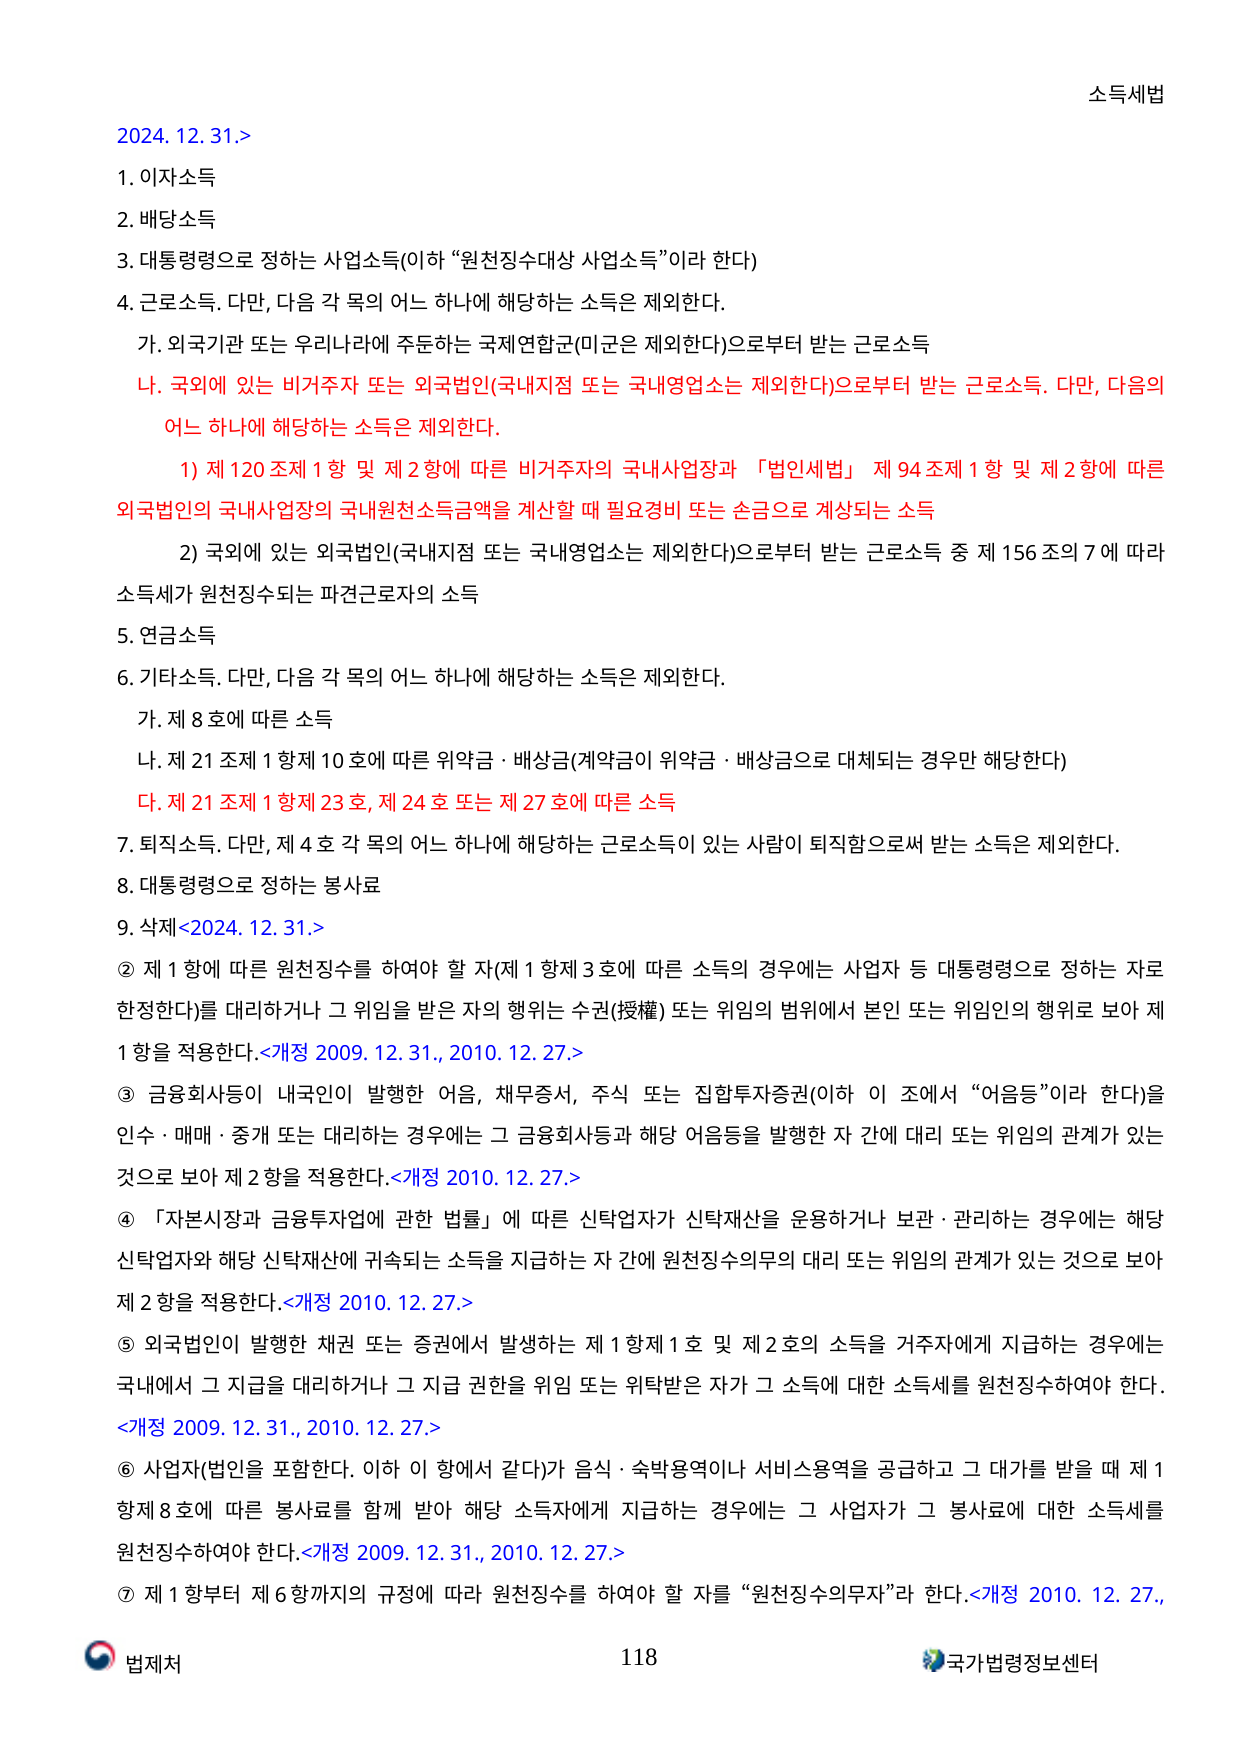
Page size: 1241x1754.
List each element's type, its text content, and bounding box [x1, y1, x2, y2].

text ⑥ 사업자(법인을 포함한다. 이하 이 항에서 같다)가 음식ㆍ숙박용역이나 서비스용역을 공급하고 그 대가를 받을 때 제1항제8호에 따른 봉사료를 함께 받아 해당 소득자에게 지급하는 경우에는 그 사업자가 그 봉사료에 대한 소득세를 원천징수하여야 한다.<개정 2009. 12. 31., 2010. 12. 27.> [117, 1442, 1165, 1567]
text 2. 배당소득 [117, 192, 1165, 233]
text 5. 연금소득 [117, 608, 1165, 650]
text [117, 1567, 1165, 1608]
text 나. 제21조제1항제10호에 따른 위약금ㆍ배상금(계약금이 위약금ㆍ배상금으로 대체되는 경우만 해당한다) [137, 733, 1165, 775]
text ⑤ 외국법인이 발행한 채권 또는 증권에서 발생하는 제1항제1호 및 제2호의 소득을 거주자에게 지급하는 경우에는 국내에서 그 지급을 대리하거나 그 지급 권한을 위임 또는 위탁받은 자가 그 소득에 대한 소득세를 원천징수하여야 한다.<개정 2009. 12. 31., 2010. 12. 27.> [117, 1317, 1165, 1442]
text 다. 제21조제1항제23호, 제24호 또는 제27호에 따른 소득 [137, 775, 1165, 817]
text 가. 외국기관 또는 우리나라에 주둔하는 국제연합군(미군은 제외한다)으로부터 받는 근로소득 [137, 317, 1165, 358]
text 1. 이자소득 [117, 150, 1165, 192]
text 가. 제8호에 따른 소득 [137, 692, 1165, 733]
text ④ 「자본시장과 금융투자업에 관한 법률」에 따른 신탁업자가 신탁재산을 운용하거나 보관ㆍ관리하는 경우에는 해당 신탁업자와 해당 신탁재산에 귀속되는 소득을 지급하는 자 간에 원천징수의무의 대리 또는 위임의 관계가 있는 것으로 보아 제2항을 적용한다.<개정 2010. 12. 27.> [117, 1192, 1165, 1317]
text ③ 금융회사등이 내국인이 발행한 어음, 채무증서, 주식 또는 집합투자증권(이하 이 조에서 “어음등”이라 한다)을 인수ㆍ매매ㆍ중개 또는 대리하는 경우에는 그 금융회사등과 해당 어음등을 발행한 자 간에 대리 또는 위임의 관계가 있는 것으로 보아 제2항을 적용한다.<개정 2010. 12. 27.> [117, 1067, 1165, 1192]
text 7. 퇴직소득. 다만, 제4호 각 목의 어느 하나에 해당하는 근로소득이 있는 사람이 퇴직함으로써 받는 소득은 제외한다. [117, 817, 1165, 858]
text 8. 대통령령으로 정하는 봉사료 [117, 858, 1165, 900]
text 2) 국외에 있는 외국법인(국내지점 또는 국내영업소는 제외한다)으로부터 받는 근로소득 중 제156조의7에 따라 소득세가 원천징수되는 파견근로자의 소득 [117, 525, 1165, 608]
text 4. 근로소득. 다만, 다음 각 목의 어느 하나에 해당하는 소득은 제외한다. [117, 275, 1165, 317]
text 1) 제120조제1항 및 제2항에 따른 비거주자의 국내사업장과 「법인세법」 제94조제1항 및 제2항에 따른 외국법인의 국내사업장의 국내원천소득금액을 계산할 때 필요경비 또는 손금으로 계상되는 소득 [117, 442, 1165, 525]
picture [892, 1637, 947, 1672]
text 3. 대통령령으로 정하는 사업소득(이하 “원천징수대상 사업소득”이라 한다) [117, 233, 1165, 275]
text 9. 삭제<2024. 12. 31.> [117, 900, 1165, 942]
picture [75, 1637, 126, 1673]
text ② 제1항에 따른 원천징수를 하여야 할 자(제1항제3호에 따른 소득의 경우에는 사업자 등 대통령령으로 정하는 자로 한정한다)를 대리하거나 그 위임을 받은 자의 행위는 수권(授權) 또는 위임의 범위에서 본인 또는 위임인의 행위로 보아 제1항을 적용한다.<개정 2009. 12. 31., 2010. 12. 27.> [117, 942, 1165, 1067]
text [92, 108, 1165, 150]
text 6. 기타소득. 다만, 다음 각 목의 어느 하나에 해당하는 소득은 제외한다. [117, 650, 1165, 692]
text 나. 국외에 있는 비거주자 또는 외국법인(국내지점 또는 국내영업소는 제외한다)으로부터 받는 근로소득. 다만, 다음의 어느 하나에 해당하는 소득은 제외한다. [137, 358, 1165, 442]
